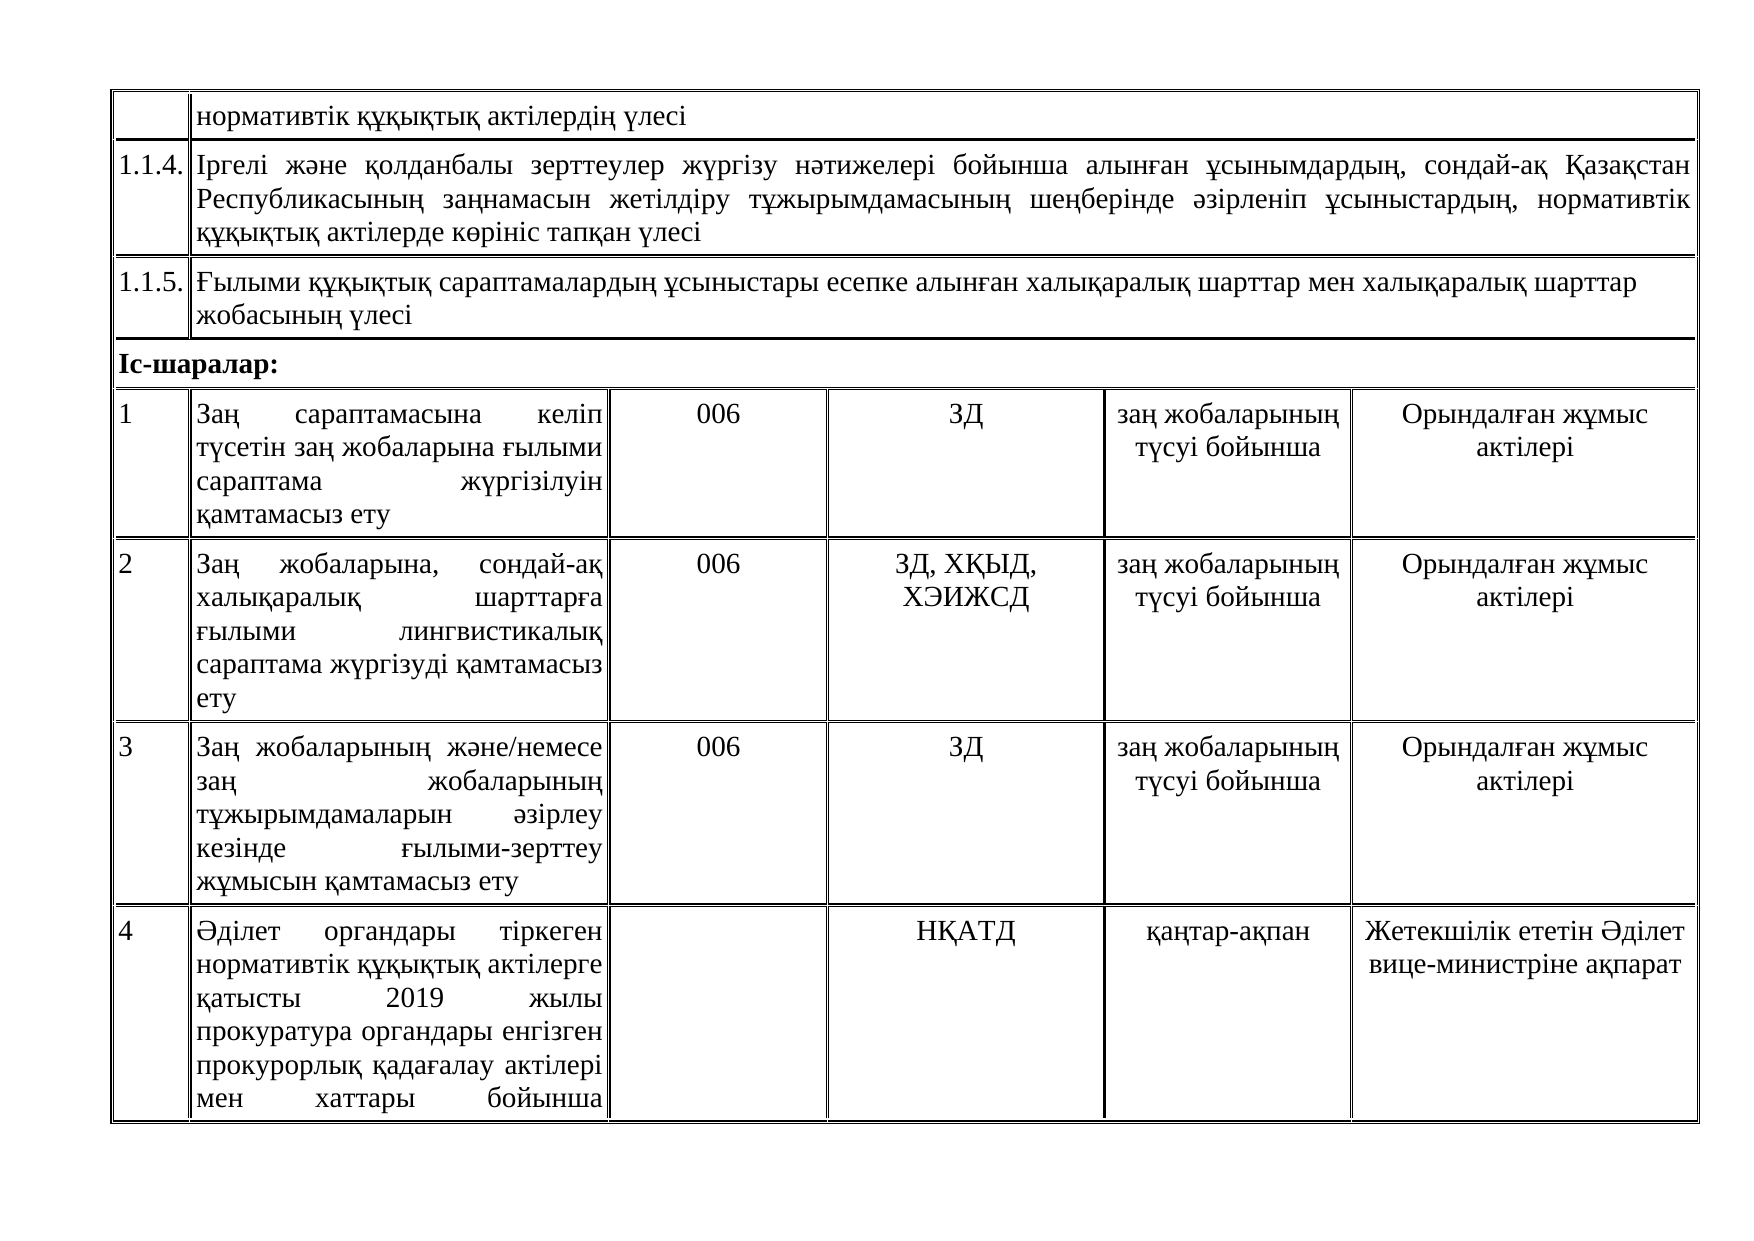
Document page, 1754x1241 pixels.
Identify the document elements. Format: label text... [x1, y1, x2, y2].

table_cell Іс-шаралар: [114, 337, 1697, 386]
table_cell 006 [611, 723, 826, 903]
table_cell 006 [611, 390, 826, 536]
table_cell 1.1.3. [112, 90, 190, 138]
table_cell Орындалған жұмыс актілері [1352, 720, 1698, 903]
table_cell Орындалған жұмыс актілері [1353, 536, 1697, 720]
table_cell 1 [114, 386, 190, 536]
table_cell Заң жобаларына, сондай-ақ халықаралық шарттарға ғылыми лингвистикалық сараптама жүргізуді қамтамасыз ету [192, 540, 607, 720]
table_cell НҚАТД [828, 907, 1104, 1120]
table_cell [1352, 903, 1697, 1120]
table_cell 006 [611, 540, 826, 720]
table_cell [190, 903, 609, 1120]
table_cell 1.1.5. [114, 254, 188, 337]
table_cell Ғылыми құқықтық сараптамалардың ұсыныстары есепке алынған халықаралық шарттар мен халықаралық шарттар жобасының үлесі [192, 254, 1697, 337]
table_cell ЗД [829, 390, 1103, 536]
table_cell заң жобаларының түсуі бойынша [1106, 390, 1350, 536]
table_cell Іргелі және қолданбалы зерттеулер жүргізу нәтижелері бойынша алынған ұсынымдардың, сондай-ақ Қазақстан Республикасының заңнамасын жетілдіру тұжырымдамасының шеңберінде әзірленіп ұсыныстардың, нормативтік құқықтық актілерде көрініс тапқан үлесі [192, 138, 1698, 254]
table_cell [190, 92, 1697, 138]
table_cell ЗД, ХҚЫД, ХЭИЖСД [829, 540, 1103, 720]
table_cell ЗД [829, 723, 1103, 903]
table_cell [609, 907, 827, 1120]
table_cell 4 [114, 903, 190, 1120]
table_cell 1.1.4. [112, 138, 188, 254]
table_cell 2 [114, 536, 188, 720]
table_cell 3 [112, 720, 190, 903]
table_cell заң жобаларының түсуі бойынша [1106, 540, 1350, 720]
table_cell қаңтар-ақпан [1104, 907, 1352, 1120]
table_cell заң жобаларының түсуі бойынша [1106, 723, 1350, 903]
table_cell Заң сараптамасына келіп түсетін заң жобаларына ғылыми сараптама жүргізілуін қамтамасыз ету [192, 390, 607, 536]
table_cell Орындалған жұмыс актілері [1352, 386, 1697, 536]
table_cell Заң жобаларының және/немесе заң жобаларының тұжырымдамаларын әзірлеу кезінде ғылыми-зерттеу жұмысын қамтамасыз ету [192, 723, 607, 903]
